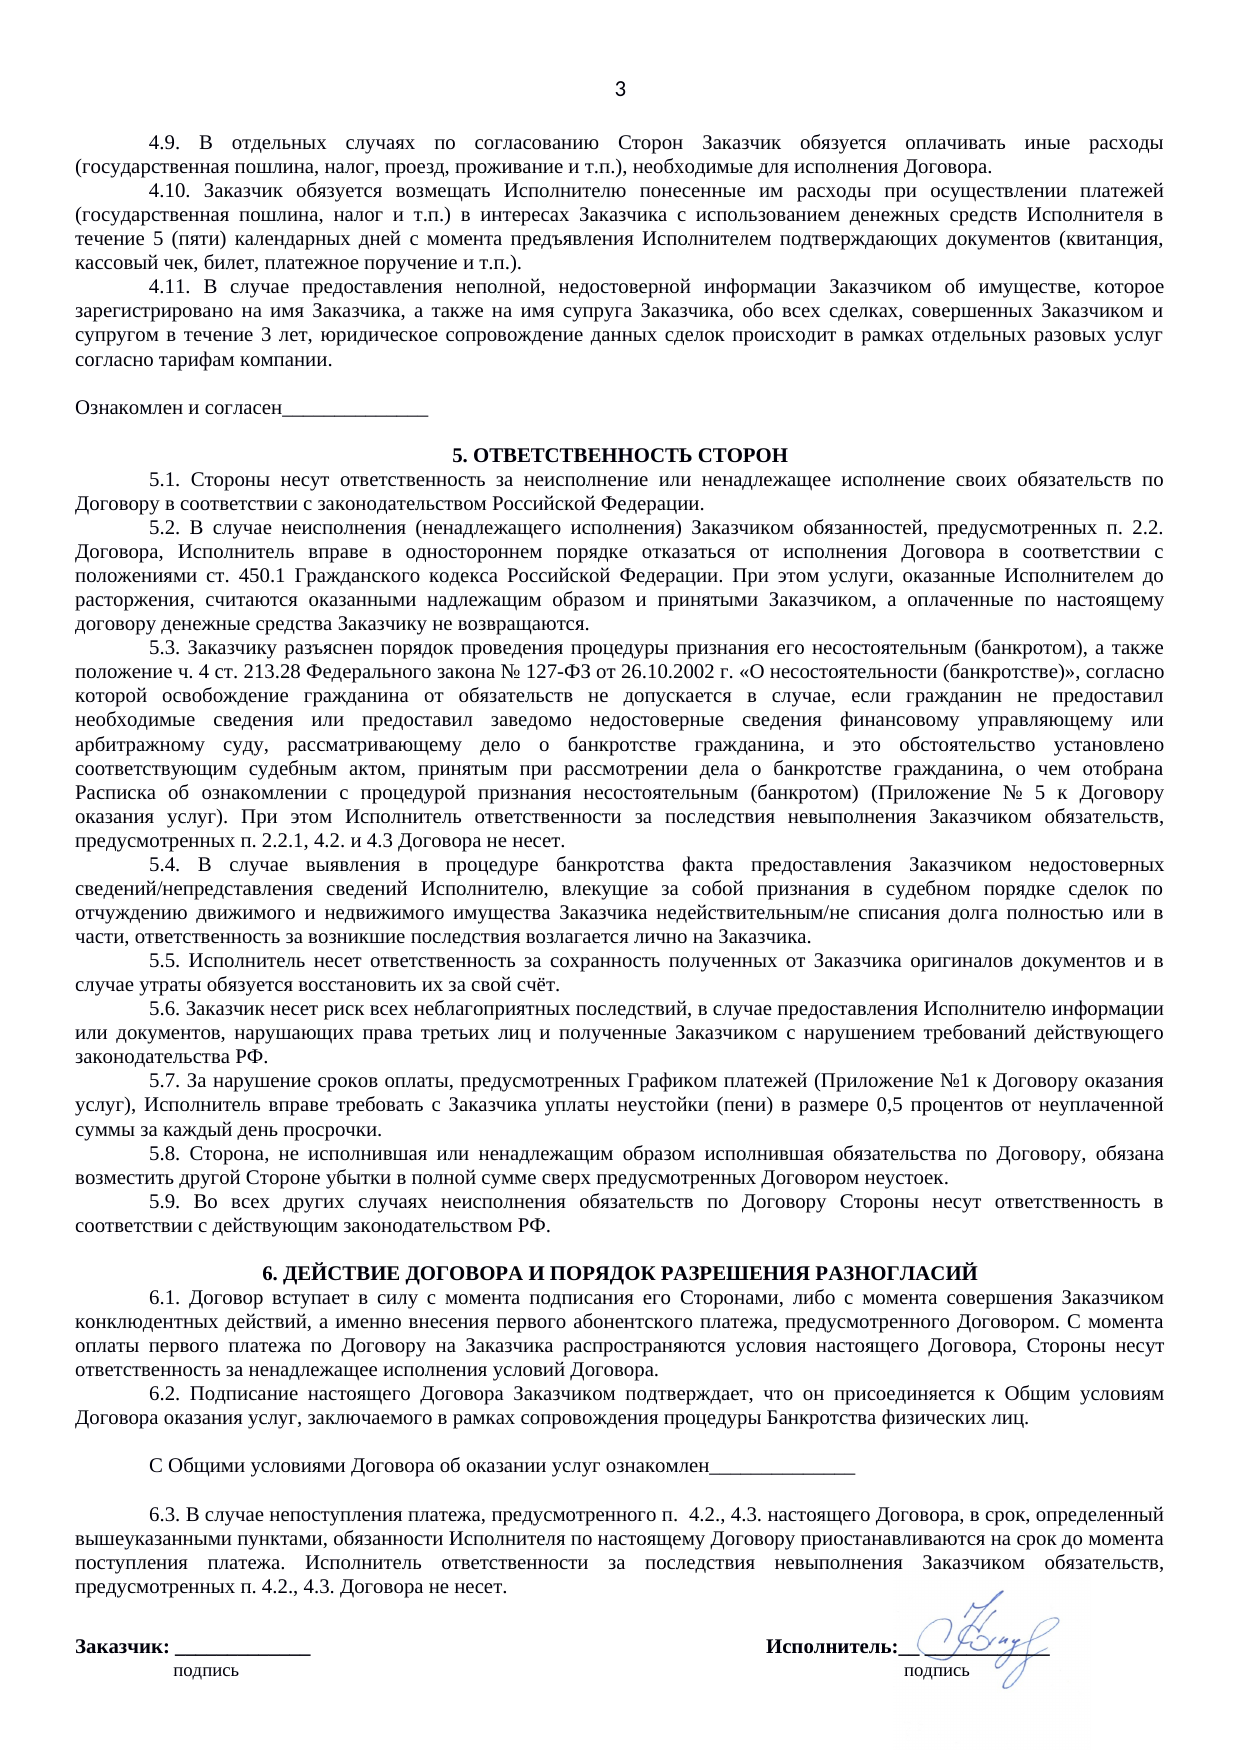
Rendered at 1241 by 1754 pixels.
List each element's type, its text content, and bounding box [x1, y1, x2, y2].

text 5.4. В случае выявления в процедуре банкротства факта предоставления Заказчиком недостоверных сведений/непредставления сведений Исполнителю, влекущие за собой признания в судебном порядке сделок по отчуждению движимого и недвижимого имущества Заказчика недействительным/не списания долга полностью или в части, ответственность за возникшие последствия возлагается лично на Заказчика. [75, 852, 1165, 948]
text 5. ОТВЕТСТВЕННОСТЬ СТОРОН [75, 443, 1165, 467]
text 6.3. В случае непоступления платежа, предусмотренного п. 4.2., 4.3. настоящего Договора, в срок, определенный вышеуказанными пунктами, обязанности Исполнителя по настоящему Договору приостанавливаются на срок до момента поступления платежа. Исполнитель ответственности за последствия невыполнения Заказчиком обязательств, предусмотренных п. 4.2., 4.3. Договора не несет. [75, 1501, 1165, 1598]
text Ознакомлен и согласен______________ [75, 394, 1165, 419]
text 5.7. За нарушение сроков оплаты, предусмотренных Графиком платежей (Приложение №1 к Договору оказания услуг), Исполнитель вправе требовать с Заказчика уплаты неустойки (пени) в размере 0,5 процентов от неуплаченной суммы за каждый день просрочки. [75, 1068, 1165, 1141]
text 6.1. Договор вступает в силу с момента подписания его Сторонами, либо с момента совершения Заказчиком конклюдентных действий, а именно внесения первого абонентского платежа, предусмотренного Договором. С момента оплаты первого платежа по Договору на Заказчика распространяются условия настоящего Договора, Стороны несут ответственность за ненадлежащее исполнения условий Договора. [75, 1285, 1165, 1381]
text 5.8. Сторона, не исполнившая или ненадлежащим образом исполнившая обязательства по Договору, обязана возместить другой Стороне убытки в полной сумме сверх предусмотренных Договором неустоек. [75, 1141, 1165, 1189]
text 6. ДЕЙСТВИЕ ДОГОВОРА И ПОРЯДОК РАЗРЕШЕНИЯ РАЗНОГЛАСИЙ [75, 1261, 1165, 1285]
text 4.9. В отдельных случаях по согласованию Сторон Заказчик обязуется оплачивать иные расходы (государственная пошлина, налог, проезд, проживание и т.п.), необходимые для исполнения Договора. [75, 130, 1165, 178]
text 5.2. В случае неисполнения (ненадлежащего исполнения) Заказчиком обязанностей, предусмотренных п. 2.2. Договора, Исполнитель вправе в одностороннем порядке отказаться от исполнения Договора в соответствии с положениями ст. 450.1 Гражданского кодекса Российской Федерации. При этом услуги, оказанные Исполнителем до расторжения, считаются оказанными надлежащим образом и принятыми Заказчиком, а оплаченные по настоящему договору денежные средства Заказчику не возвращаются. [75, 515, 1165, 635]
text 5.3. Заказчику разъяснен порядок проведения процедуры признания его несостоятельным (банкротом), а также положение ч. 4 ст. 213.28 Федерального закона № 127-ФЗ от 26.10.2002 г. «О несостоятельности (банкротстве)», согласно которой освобождение гражданина от обязательств не допускается в случае, если гражданин не предоставил необходимые сведения или предоставил заведомо недостоверные сведения финансовому управляющему или арбитражному суду, рассматривающему дело о банкротстве гражданина, и это обстоятельство установлено соответствующим судебным актом, принятым при рассмотрении дела о банкротстве гражданина, о чем отобрана Расписка об ознакомлении с процедурой признания несостоятельным (банкротом) (Приложение № 5 к Договору оказания услуг). При этом Исполнитель ответственности за последствия невыполнения Заказчиком обязательств, предусмотренных п. 2.2.1, 4.2. и 4.3 Договора не несет. [75, 635, 1165, 852]
text 5.6. Заказчик несет риск всех неблагоприятных последствий, в случае предоставления Исполнителю информации или документов, нарушающих права третьих лиц и полученные Заказчиком с нарушением требований действующего законодательства РФ. [75, 996, 1165, 1068]
text 5.5. Исполнитель несет ответственность за сохранность полученных от Заказчика оригиналов документов и в случае утраты обязуется восстановить их за свой счёт. [75, 948, 1165, 996]
text 4.11. В случае предоставления неполной, недостоверной информации Заказчиком об имуществе, которое зарегистрировано на имя Заказчика, а также на имя супруга Заказчика, обо всех сделках, совершенных Заказчиком и супругом в течение 3 лет, юридическое сопровождение данных сделок происходит в рамках отдельных разовых услуг согласно тарифам компании. [75, 274, 1165, 371]
picture [893, 1598, 1091, 1750]
text 6.2. Подписание настоящего Договора Заказчиком подтверждает, что он присоединяется к Общим условиям Договора оказания услуг, заключаемого в рамках сопровождения процедуры Банкротства физических лиц. [75, 1381, 1165, 1429]
text 5.1. Стороны несут ответственность за неисполнение или ненадлежащее исполнение своих обязательств по Договору в соответствии с законодательством Российской Федерации. [75, 467, 1165, 515]
text 5.9. Во всех других случаях неисполнения обязательств по Договору Стороны несут ответственность в соответствии с действующим законодательством РФ. [75, 1189, 1165, 1237]
text С Общими условиями Договора об оказании услуг ознакомлен______________ [75, 1453, 1165, 1477]
text 4.10. Заказчик обязуется возмещать Исполнителю понесенные им расходы при осуществлении платежей (государственная пошлина, налог и т.п.) в интересах Заказчика с использованием денежных средств Исполнителя в течение 5 (пяти) календарных дней с момента предъявления Исполнителем подтверждающих документов (квитанция, кассовый чек, билет, платежное поручение и т.п.). [75, 178, 1165, 274]
